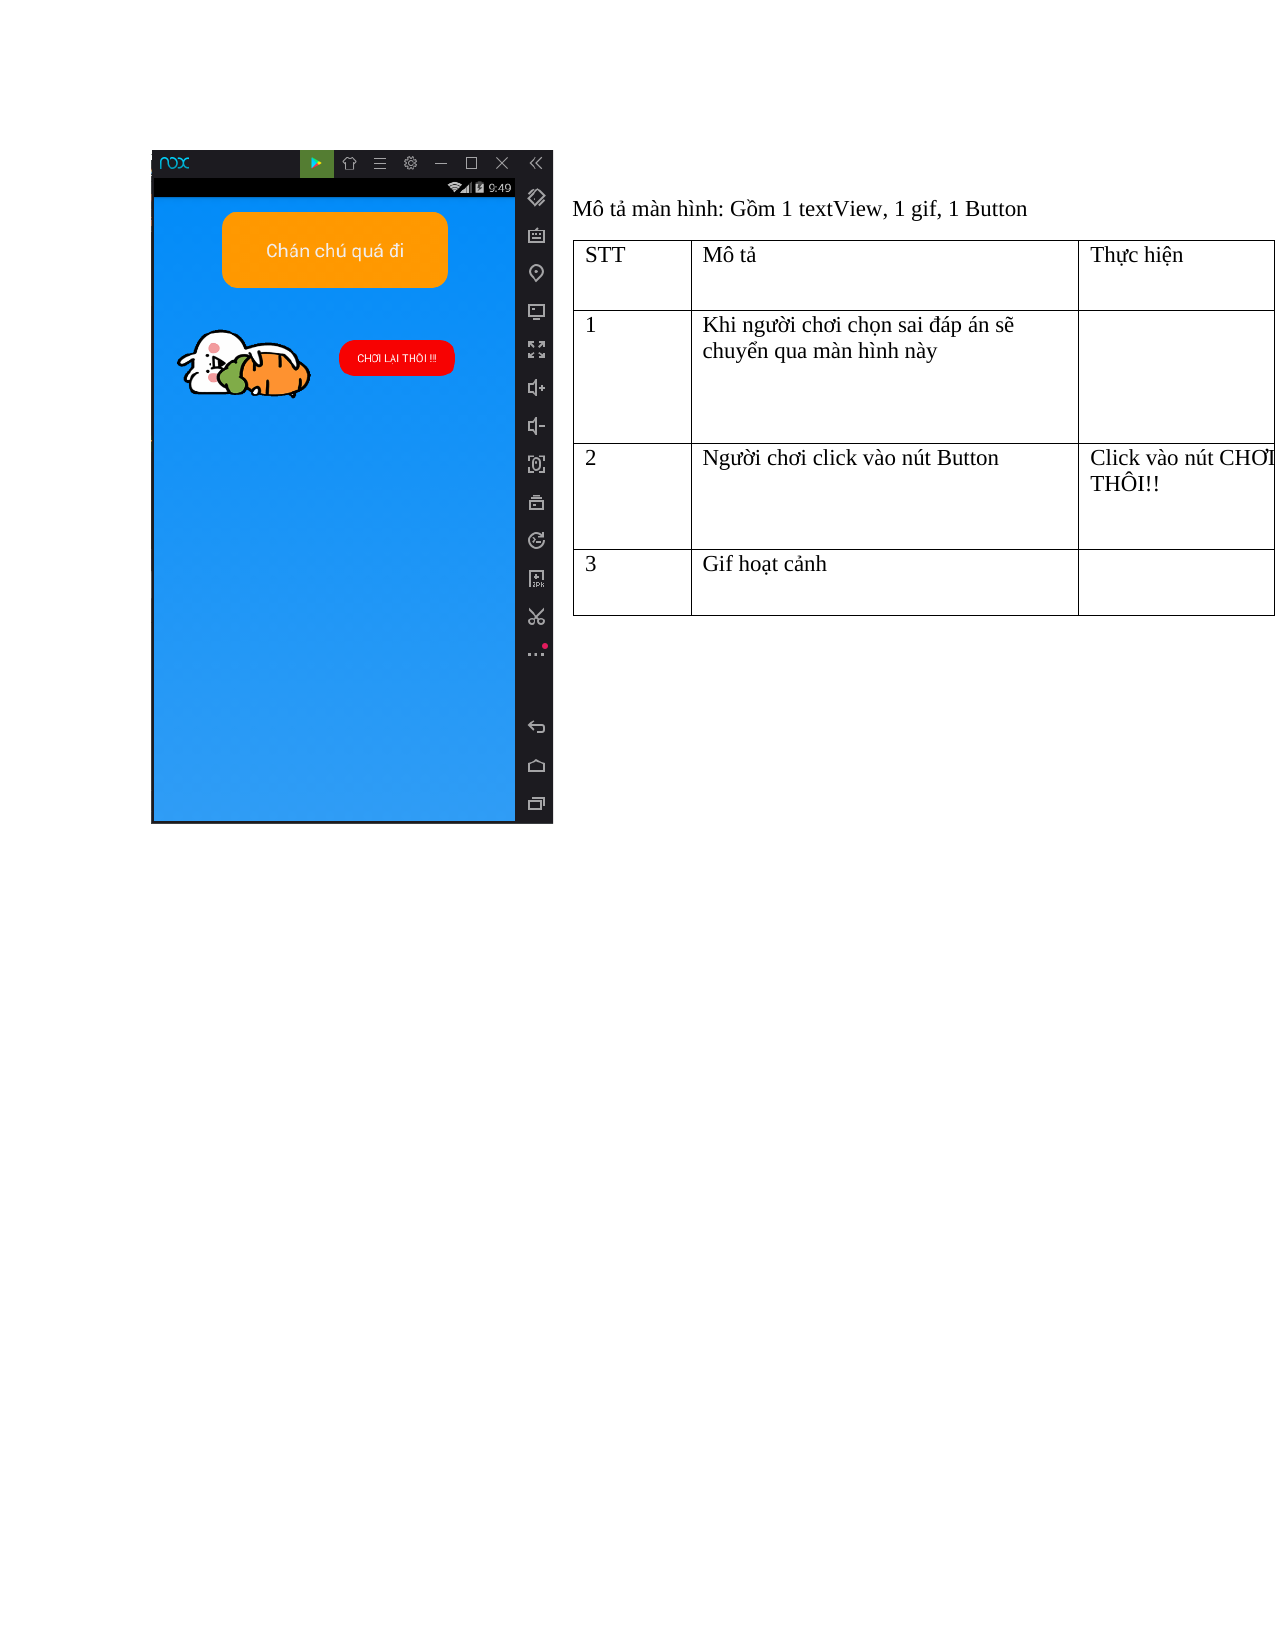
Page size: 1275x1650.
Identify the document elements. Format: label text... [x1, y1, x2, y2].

table_cell Gif hoạt cảnh [692, 550, 1078, 615]
table_header STT [574, 241, 691, 310]
table_cell 3 [574, 550, 691, 615]
table_header Mô tả [692, 241, 1078, 310]
table_cell Người chơi click vào nút Button [692, 444, 1078, 549]
table_cell Khi người chơi chọn sai đáp án sẽ chuyển qua màn hình này [692, 311, 1078, 443]
table_cell 1 [574, 311, 691, 443]
table_header Thực hiện [1079, 241, 1274, 310]
picture [150, 150, 553, 822]
table_cell Click vào nút CHƠI LẠI THÔI!! [1079, 444, 1274, 549]
table_cell [1079, 550, 1274, 615]
table_cell 2 [574, 444, 691, 549]
table_cell [1079, 311, 1274, 443]
text Mô tả màn hình: Gồm 1 textView, 1 gif, 1 Button [553, 195, 1125, 221]
